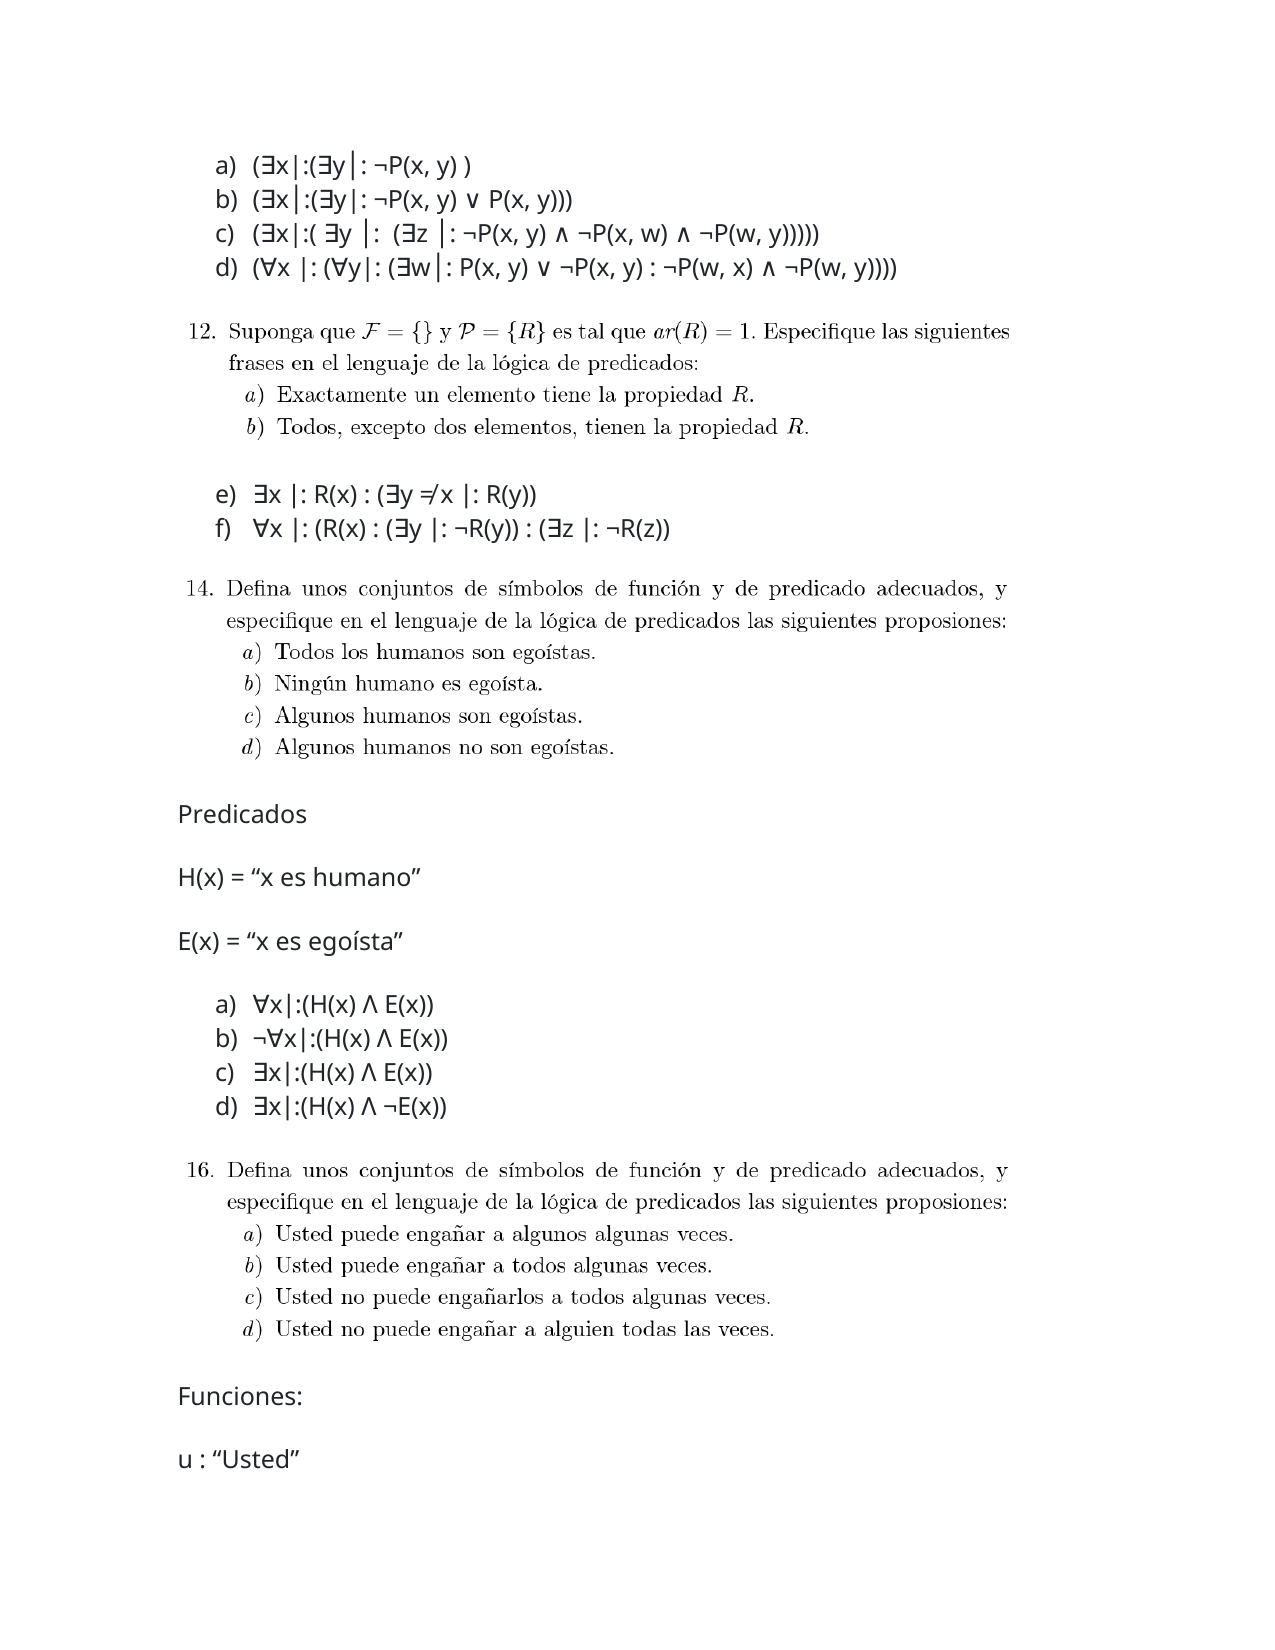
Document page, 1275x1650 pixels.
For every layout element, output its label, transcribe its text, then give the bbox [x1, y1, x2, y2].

list (∃x|:(∃y│: ¬P(x, y) ) [215, 148, 1098, 182]
list ∃x ∣: R(x) : (∃y ≠ x ∣: R(y)) [215, 477, 1098, 511]
list ∃x∣:(H(x) Ʌ E(x)) [215, 1054, 1098, 1089]
list ∀x∣:(H(x) Ʌ E(x)) [215, 986, 1098, 1021]
text H(x) = “x es humano” [177, 860, 1098, 894]
list (∃x|:( ∃y │: (∃z │: ¬P(x, y) ∧ ¬P(x, w) ∧ ¬P(w, y))))) [215, 216, 1098, 250]
list ¬∀x∣:(H(x) Ʌ E(x)) [215, 1021, 1098, 1054]
list (∃x│:(∃y|: ¬P(x, y) ∨ P(x, y))) [215, 182, 1098, 216]
picture [177, 313, 1055, 448]
text u : “Usted” [177, 1442, 1098, 1476]
list ∃x∣:(H(x) Ʌ ¬E(x)) [215, 1089, 1098, 1123]
picture [177, 573, 1037, 768]
list (∀x |: (∀y|: (∃w│: P(x, y) ∨ ¬P(x, y) : ¬P(w, x) ∧ ¬P(w, y)))) [215, 250, 1098, 284]
text E(x) = “x es egoísta” [177, 923, 1098, 957]
text Funciones: [177, 1379, 1098, 1413]
text Predicados [177, 797, 1098, 831]
picture [177, 1151, 1055, 1350]
list ∀x ∣: (R(x) : (∃y ∣: ¬R(y)) : (∃z ∣: ¬R(z)) [215, 511, 1098, 545]
